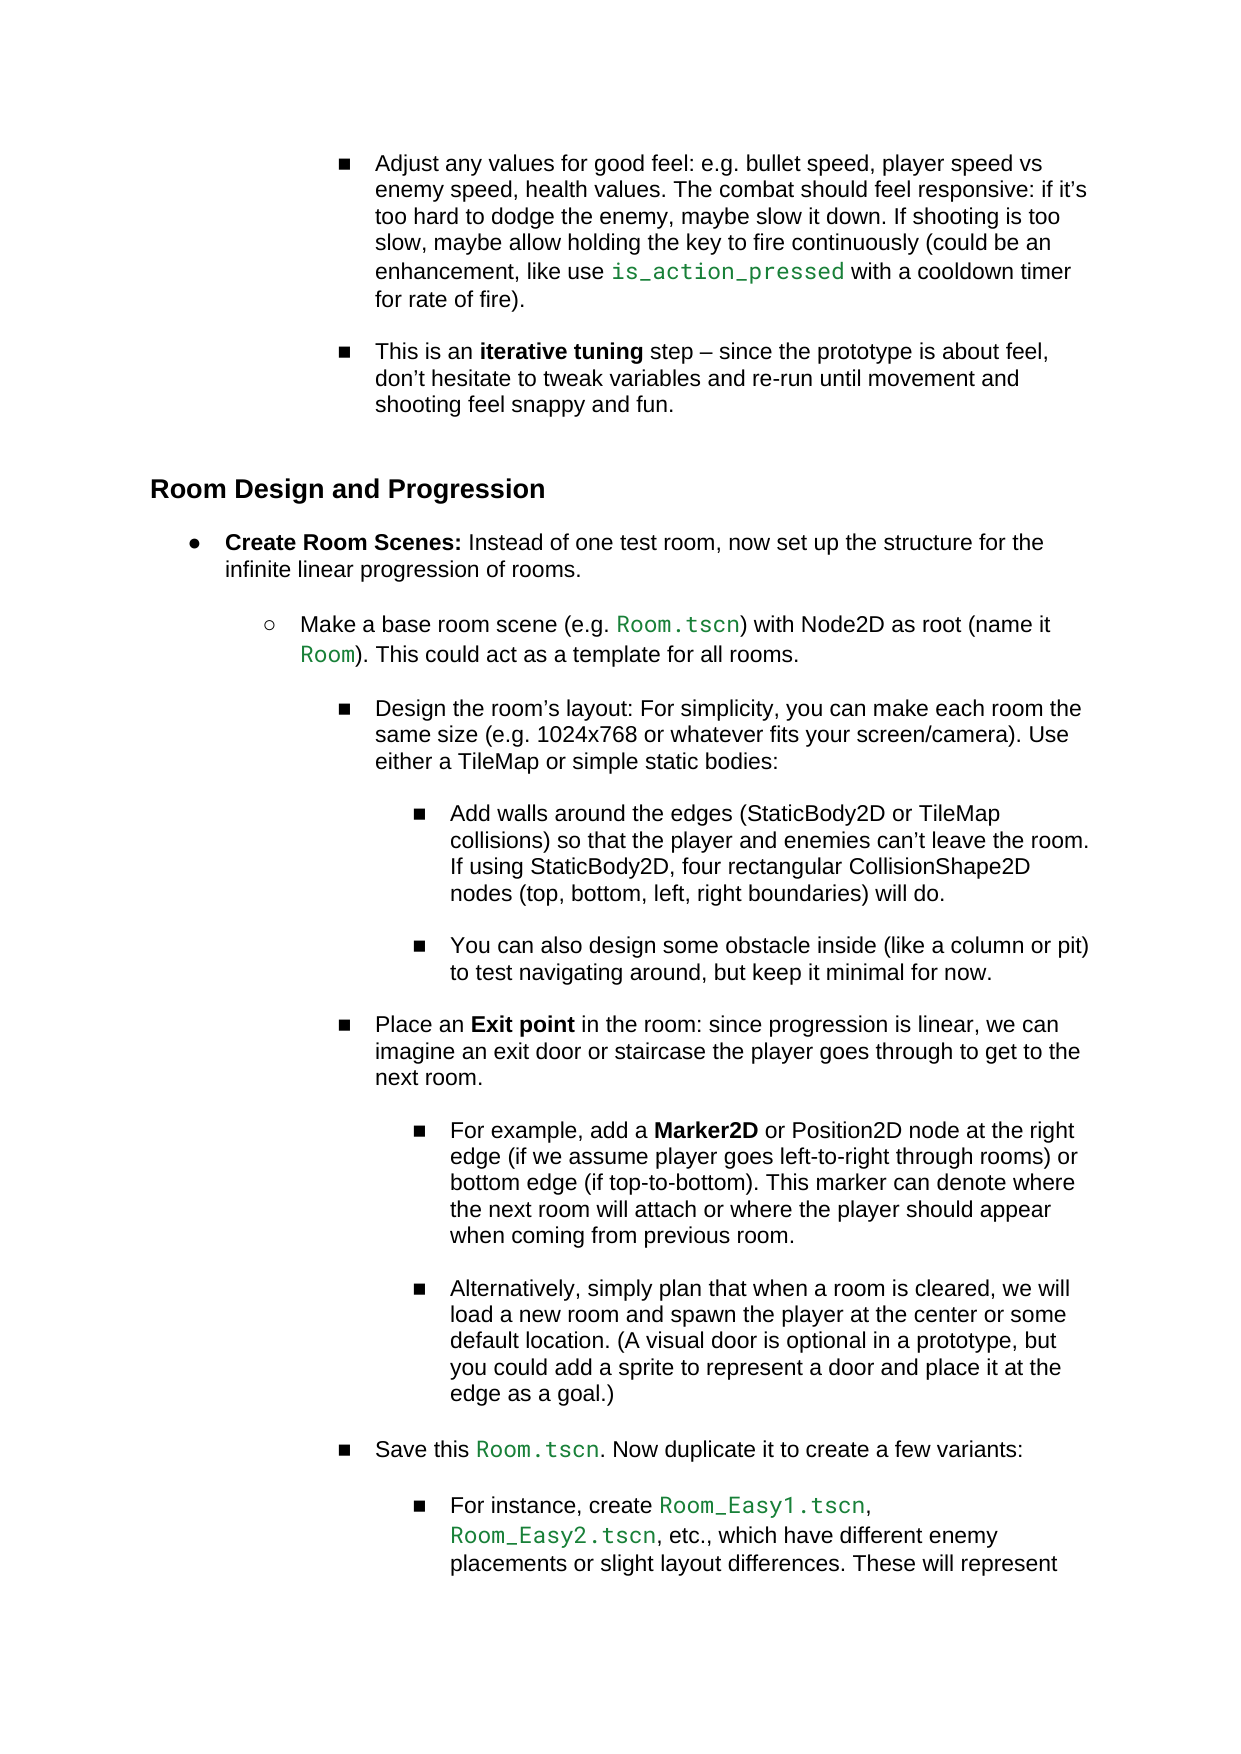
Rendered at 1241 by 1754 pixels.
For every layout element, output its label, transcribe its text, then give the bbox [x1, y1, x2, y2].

list This is an iterative tuning step – since the prototype is about feel, don’t hesitate to tweak variables and re-run until movement and shooting feel snappy and fun. [337, 338, 1090, 444]
list You can also design some obstacle inside (like a column or pit) to test navigating around, but keep it minimal for now. [412, 932, 1090, 1011]
list Create Room Scenes: Instead of one test room, now set up the structure for the infinite linear progression of rooms. [187, 529, 1090, 608]
list Make a base room scene (e.g. Room.tscn) with Node2D as root (name it Room). This could act as a template for all rooms. [262, 608, 1090, 695]
list Save this Room.tscn. Now duplicate it to create a few variants: [337, 1433, 1090, 1489]
list Adjust any values for good feel: e.g. bullet speed, player speed vs enemy speed, health values. The combat should feel responsive: if it’s too hard to dodge the enemy, maybe slow it down. If shooting is too slow, maybe allow holding the key to fire continuously (could be an enhancement, like use is_action_pressed with a cooldown timer for rate of fire). [337, 150, 1090, 338]
list Add walls around the edges (StaticBody2D or TileMap collisions) so that the player and enemies can’t leave the room. If using StaticBody2D, four rectangular CollisionShape2D nodes (top, bottom, left, right boundaries) will do. [412, 800, 1090, 932]
list Alternatively, simply plan that when a room is cleared, we will load a new room and spawn the player at the center or some default location. (A visual door is optional in a prototype, but you could add a sprite to represent a door and place it at the edge as a goal.) [412, 1275, 1090, 1433]
subtitle Room Design and Progression [150, 473, 1090, 504]
list Place an Exit point in the room: since progression is linear, we can imagine an exit door or staircase the player goes through to get to the next room. [337, 1011, 1090, 1117]
list Design the room’s layout: For simplicity, you can make each room the same size (e.g. 1024x768 or whatever fits your screen/camera). Use either a TileMap or simple static bodies: [337, 695, 1090, 800]
list For example, add a Marker2D or Position2D node at the right edge (if we assume player goes left-to-right through rooms) or bottom edge (if top-to-bottom). This marker can denote where the next room will attach or where the player should appear when coming from previous room. [412, 1117, 1090, 1275]
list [412, 1489, 1090, 1576]
